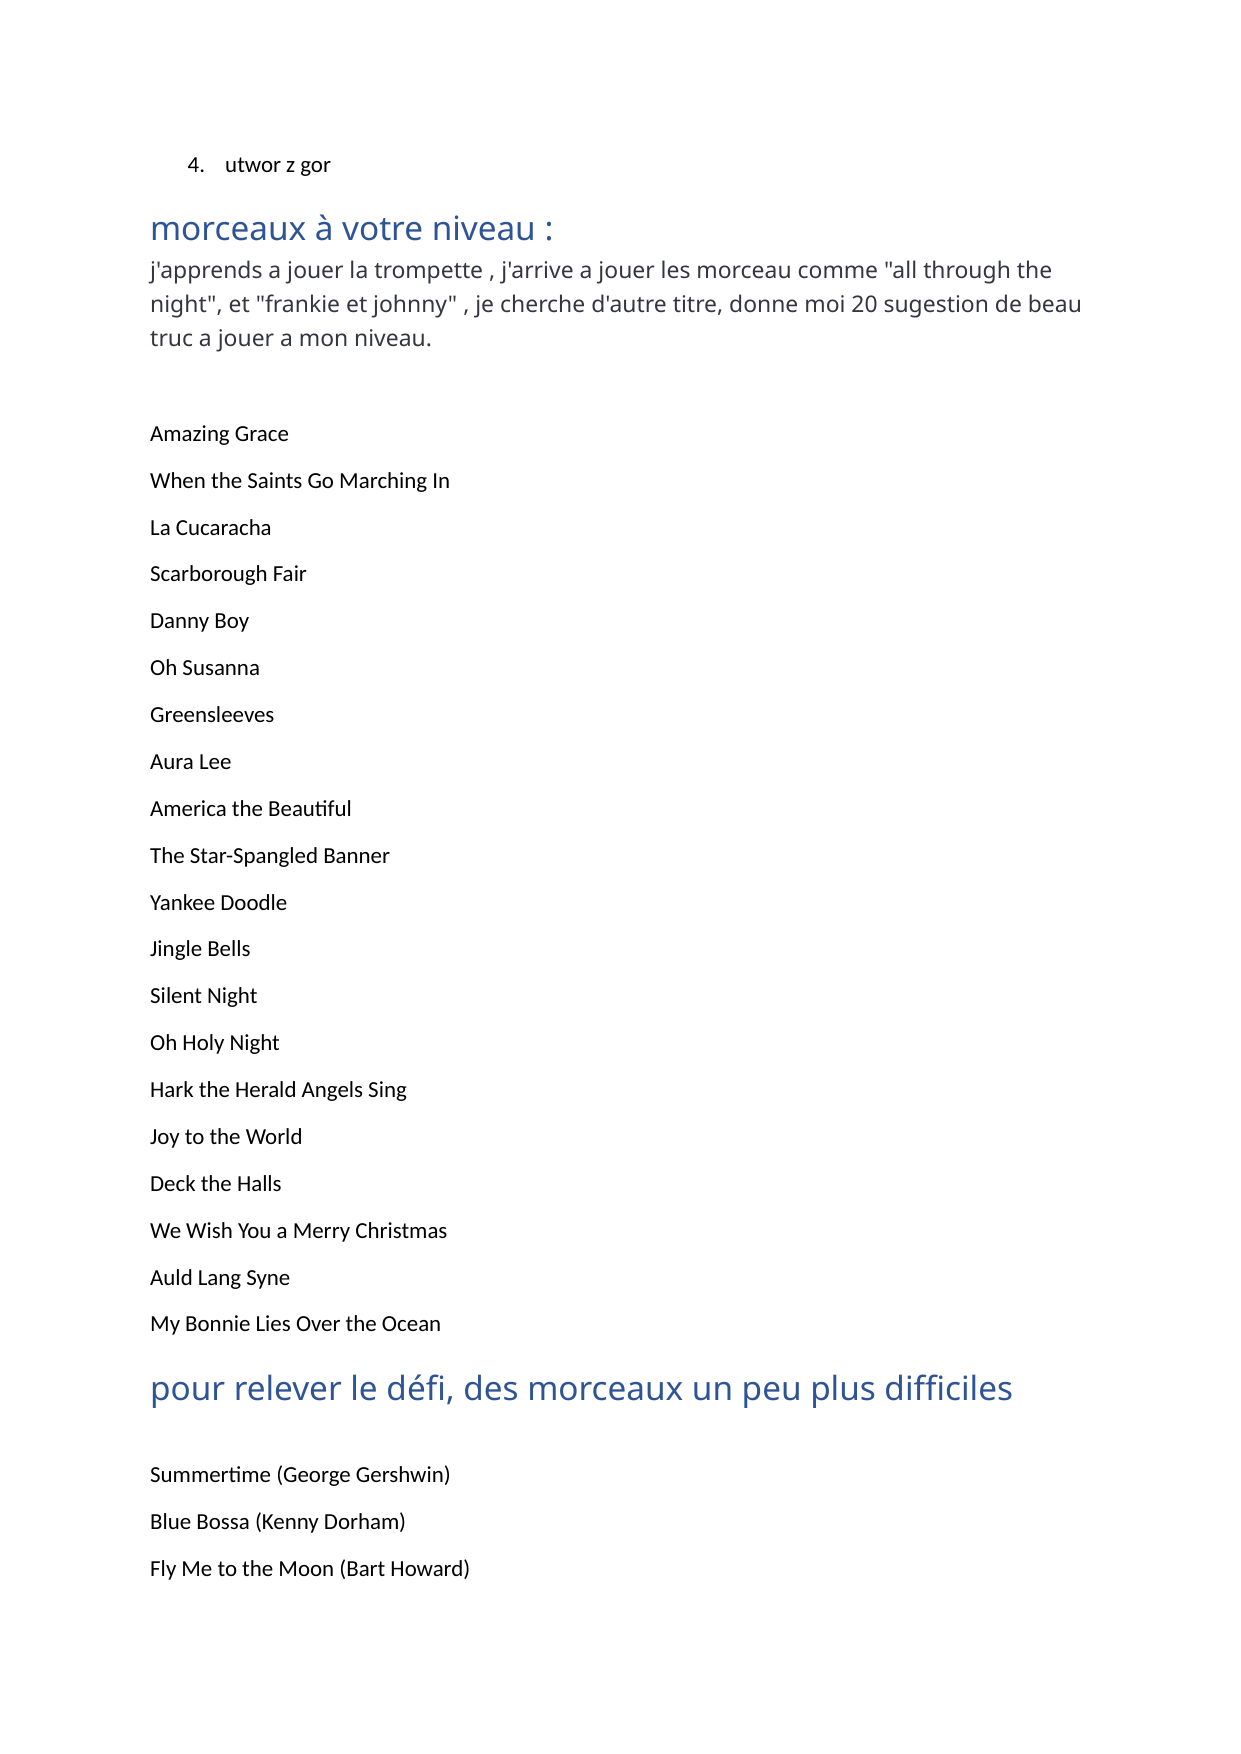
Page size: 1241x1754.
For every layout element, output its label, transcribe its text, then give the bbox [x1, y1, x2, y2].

text Hark the Herald Angels Sing [150, 1075, 1090, 1103]
text We Wish You a Merry Christmas [150, 1216, 1090, 1244]
text Auld Lang Syne [150, 1263, 1090, 1291]
text Yankee Doodle [150, 888, 1090, 916]
text j'apprends a jouer la trompette , j'arrive a jouer les morceau comme "all through the night", et "frankie et johnny" , je cherche d'autre titre, donne moi 20 sugestion de beau truc a jouer a mon niveau. [150, 254, 1090, 353]
text Blue Bossa (Kenny Dorham) [150, 1507, 1090, 1536]
text La Cucaracha [150, 513, 1090, 541]
text Oh Holy Night [150, 1028, 1090, 1056]
subtitle pour relever le défi, des morceaux un peu plus difficiles [150, 1365, 1090, 1410]
text The Star-Spangled Banner [150, 841, 1090, 869]
text Summertime (George Gershwin) [150, 1461, 1090, 1489]
text Jingle Bells [150, 934, 1090, 963]
text When the Saints Go Marching In [150, 466, 1090, 494]
text Fly Me to the Moon (Bart Howard) [150, 1554, 1090, 1582]
text America the Beautiful [150, 794, 1090, 822]
text Scarborough Fair [150, 559, 1090, 588]
text Joy to the World [150, 1122, 1090, 1150]
text Oh Susanna [150, 653, 1090, 681]
text Amazing Grace [150, 419, 1090, 447]
list utwor z gor [187, 150, 1090, 178]
subtitle morceaux à votre niveau : [150, 205, 1090, 251]
text My Bonnie Lies Over the Ocean [150, 1309, 1090, 1338]
text Greensleeves [150, 700, 1090, 728]
text Aura Lee [150, 747, 1090, 775]
text Danny Boy [150, 606, 1090, 634]
text Silent Night [150, 981, 1090, 1009]
text Deck the Halls [150, 1169, 1090, 1197]
